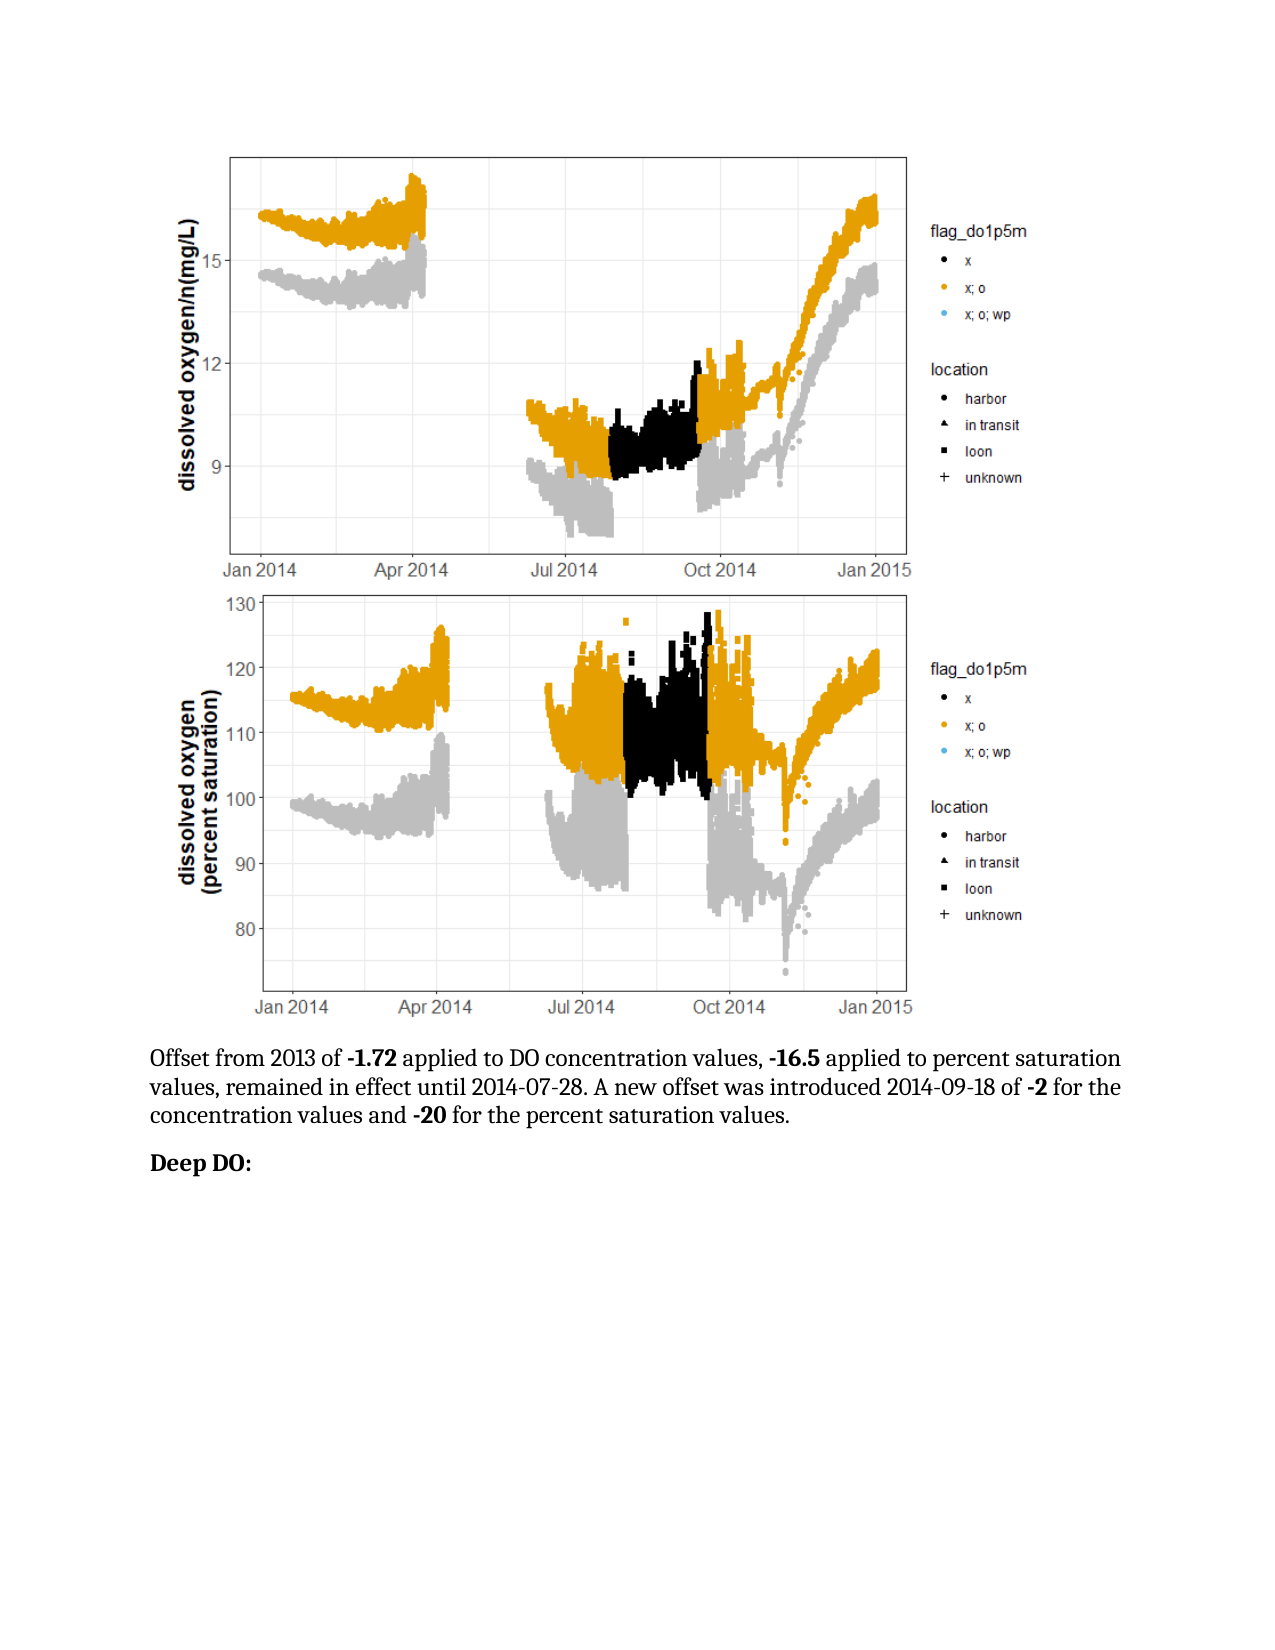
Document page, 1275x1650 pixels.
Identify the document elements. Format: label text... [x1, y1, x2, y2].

text Offset from 2013 of -1.72 applied to DO concentration values, -16.5 applied to percent saturation values, remained in effect until 2014-07-28. A new offset was introduced 2014-09-18 of -2 for the concentration values and -20 for the percent saturation values. [150, 1044, 1125, 1130]
picture [168, 150, 1044, 1025]
text Deep DO: [150, 1149, 1125, 1177]
